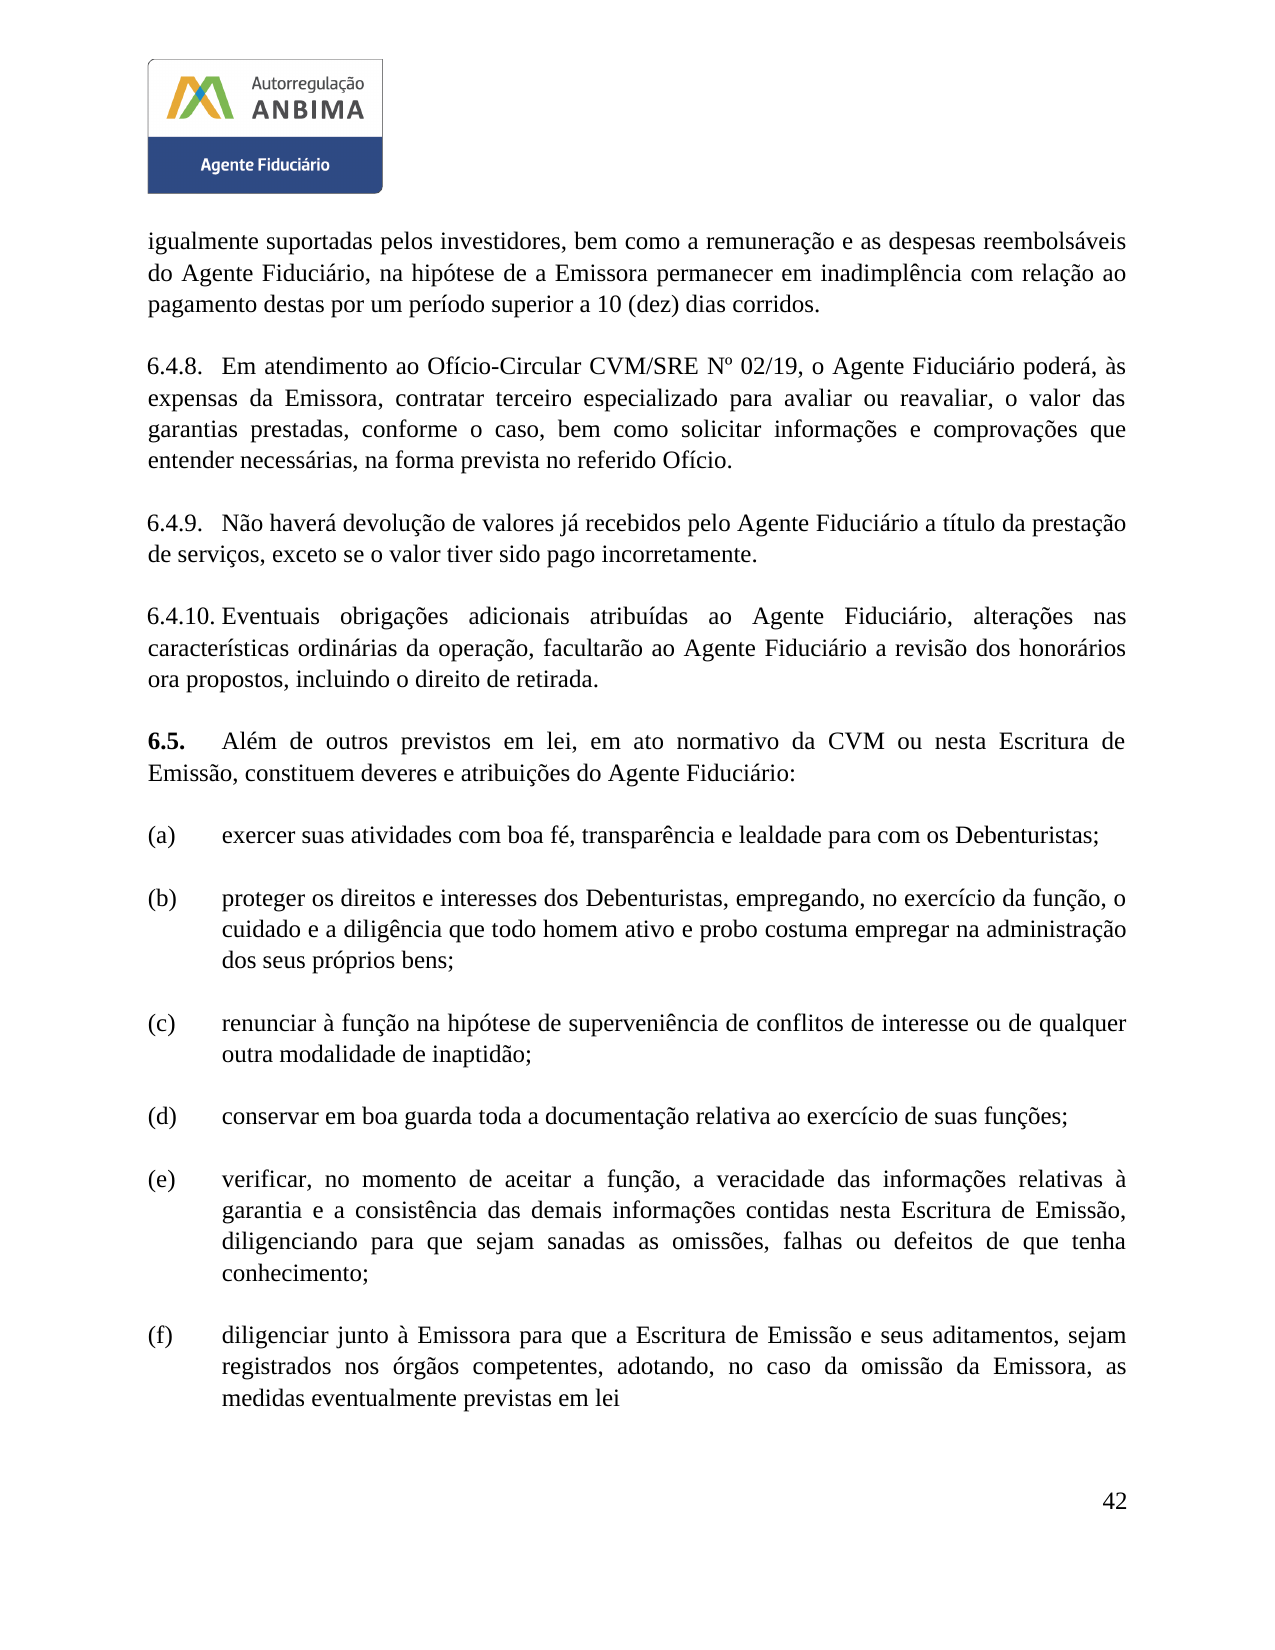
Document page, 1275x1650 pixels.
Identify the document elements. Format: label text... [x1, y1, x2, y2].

picture [147, 59, 383, 194]
list renunciar à função na hipótese de superveniência de conflitos de interesse ou de qualquer outra modalidade de inaptidão; [148, 1006, 1127, 1068]
list proteger os direitos e interesses dos Debenturistas, empregando, no exercício da função, o cuidado e a diligência que todo homem ativo e probo costuma empregar na administração dos seus próprios bens; [148, 881, 1127, 975]
list diligenciar junto à Emissora para que a Escritura de Emissão e seus aditamentos, sejam registrados nos órgãos competentes, adotando, no caso da omissão da Emissora, as medidas eventualmente previstas em lei [148, 1318, 1127, 1412]
list Não haverá devolução de valores já recebidos pelo Agente Fiduciário a título da prestação de serviços, exceto se o valor tiver sido pago incorretamente. [147, 506, 1127, 568]
list verificar, no momento de aceitar a função, a veracidade das informações relativas à garantia e a consistência das demais informações contidas nesta Escritura de Emissão, diligenciando para que sejam sanadas as omissões, falhas ou defeitos de que tenha conhecimento; [148, 1162, 1127, 1287]
list Em atendimento ao Ofício-Circular CVM/SRE Nº 02/19, o Agente Fiduciário poderá, às expensas da Emissora, contratar terceiro especializado para avaliar ou reavaliar, o valor das garantias prestadas, conforme o caso, bem como solicitar informações e comprovações que entender necessárias, na forma prevista no referido Ofício. [147, 350, 1127, 475]
list exercer suas atividades com boa fé, transparência e lealdade para com os Debenturistas; [148, 818, 1127, 850]
list Eventuais obrigações adicionais atribuídas ao Agente Fiduciário, alterações nas características ordinárias da operação, facultarão ao Agente Fiduciário a revisão dos honorários ora propostos, incluindo o direito de retirada. [147, 600, 1127, 693]
list Além de outros previstos em lei, em ato normativo da CVM ou nesta Escritura de Emissão, constituem deveres e atribuições do Agente Fiduciário: [148, 725, 1127, 787]
list conservar em boa guarda toda a documentação relativa ao exercício de suas funções; [148, 1100, 1127, 1131]
